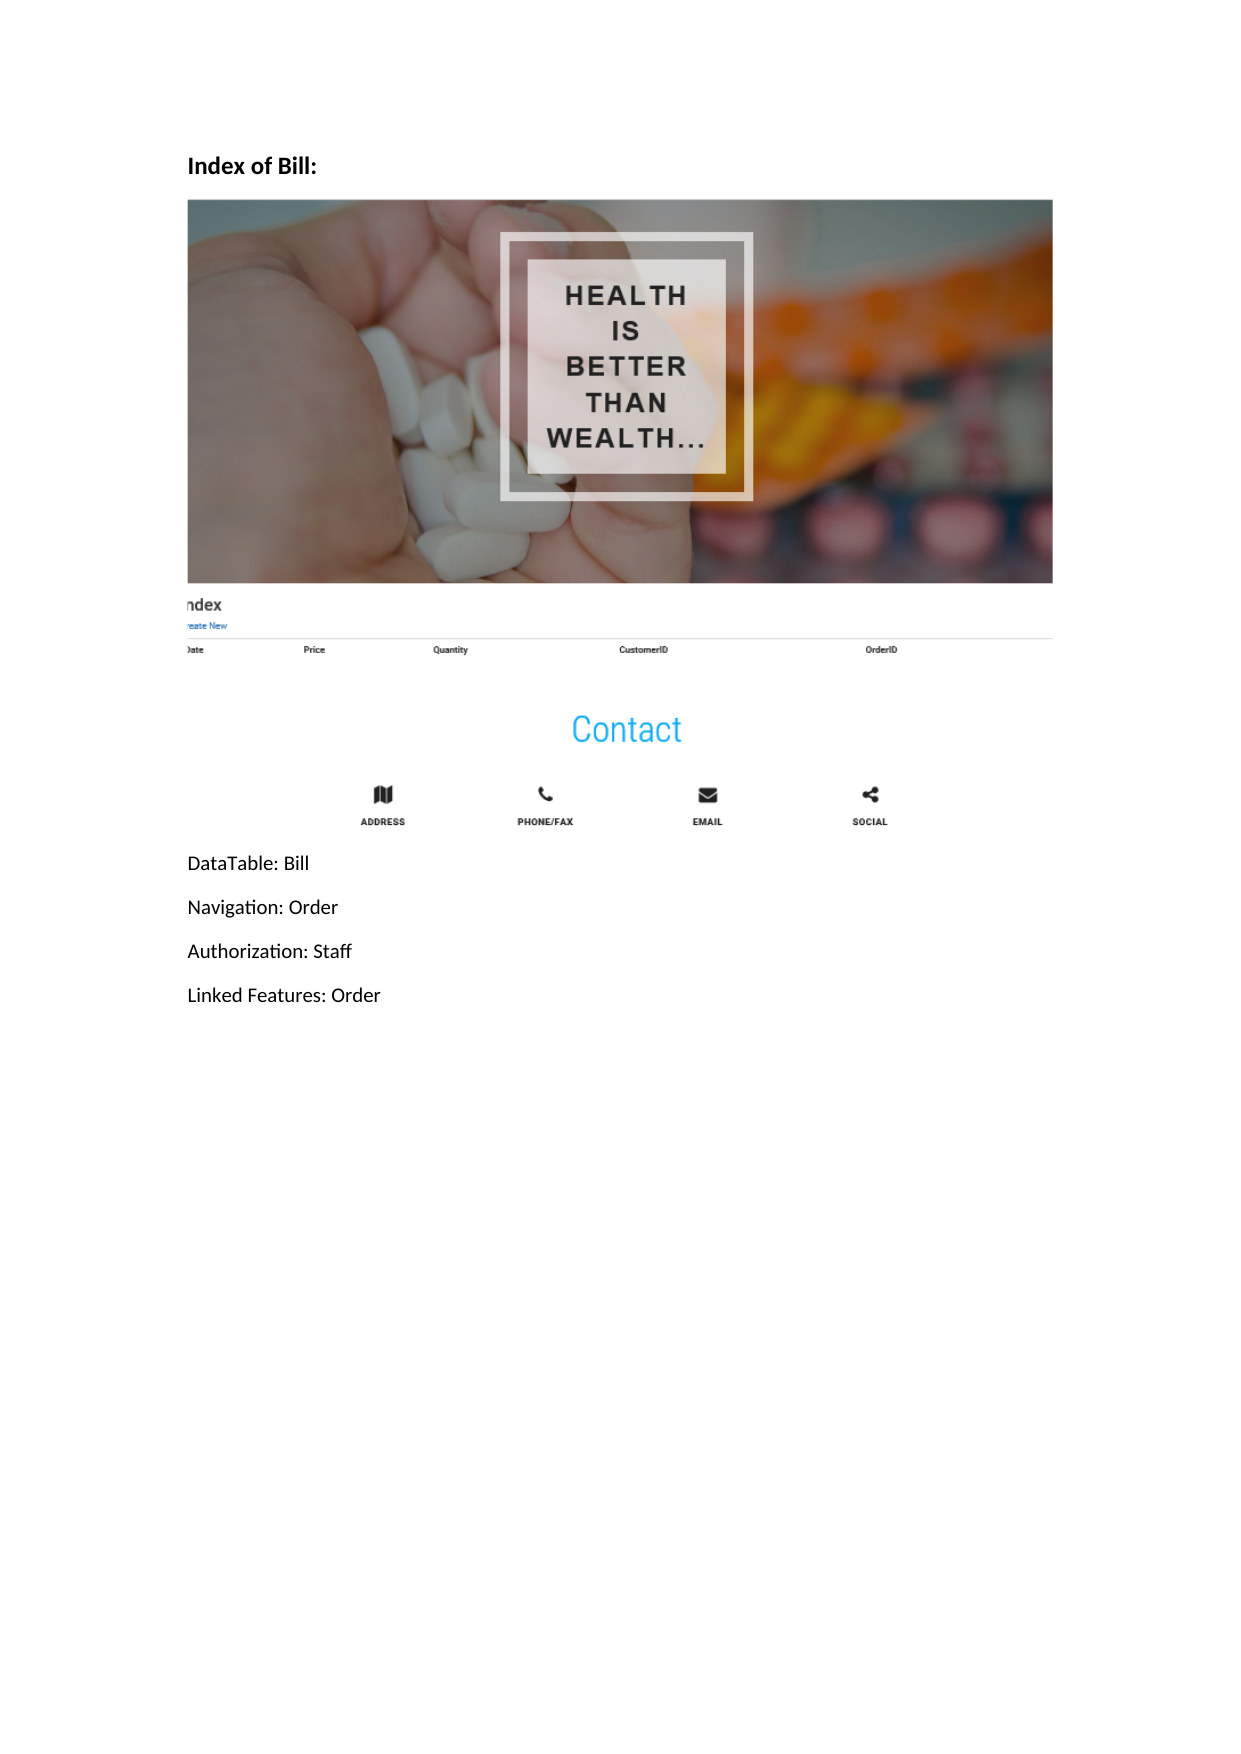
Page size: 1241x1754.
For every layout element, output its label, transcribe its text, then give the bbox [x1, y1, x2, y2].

text Linked Features: Order [187, 982, 1053, 1008]
picture [187, 199, 1053, 832]
text Authorization: Staff [187, 938, 1053, 964]
text DataTable: Bill [187, 850, 1053, 876]
text Index of Bill: [187, 150, 1053, 181]
text Navigation: Order [187, 894, 1053, 919]
